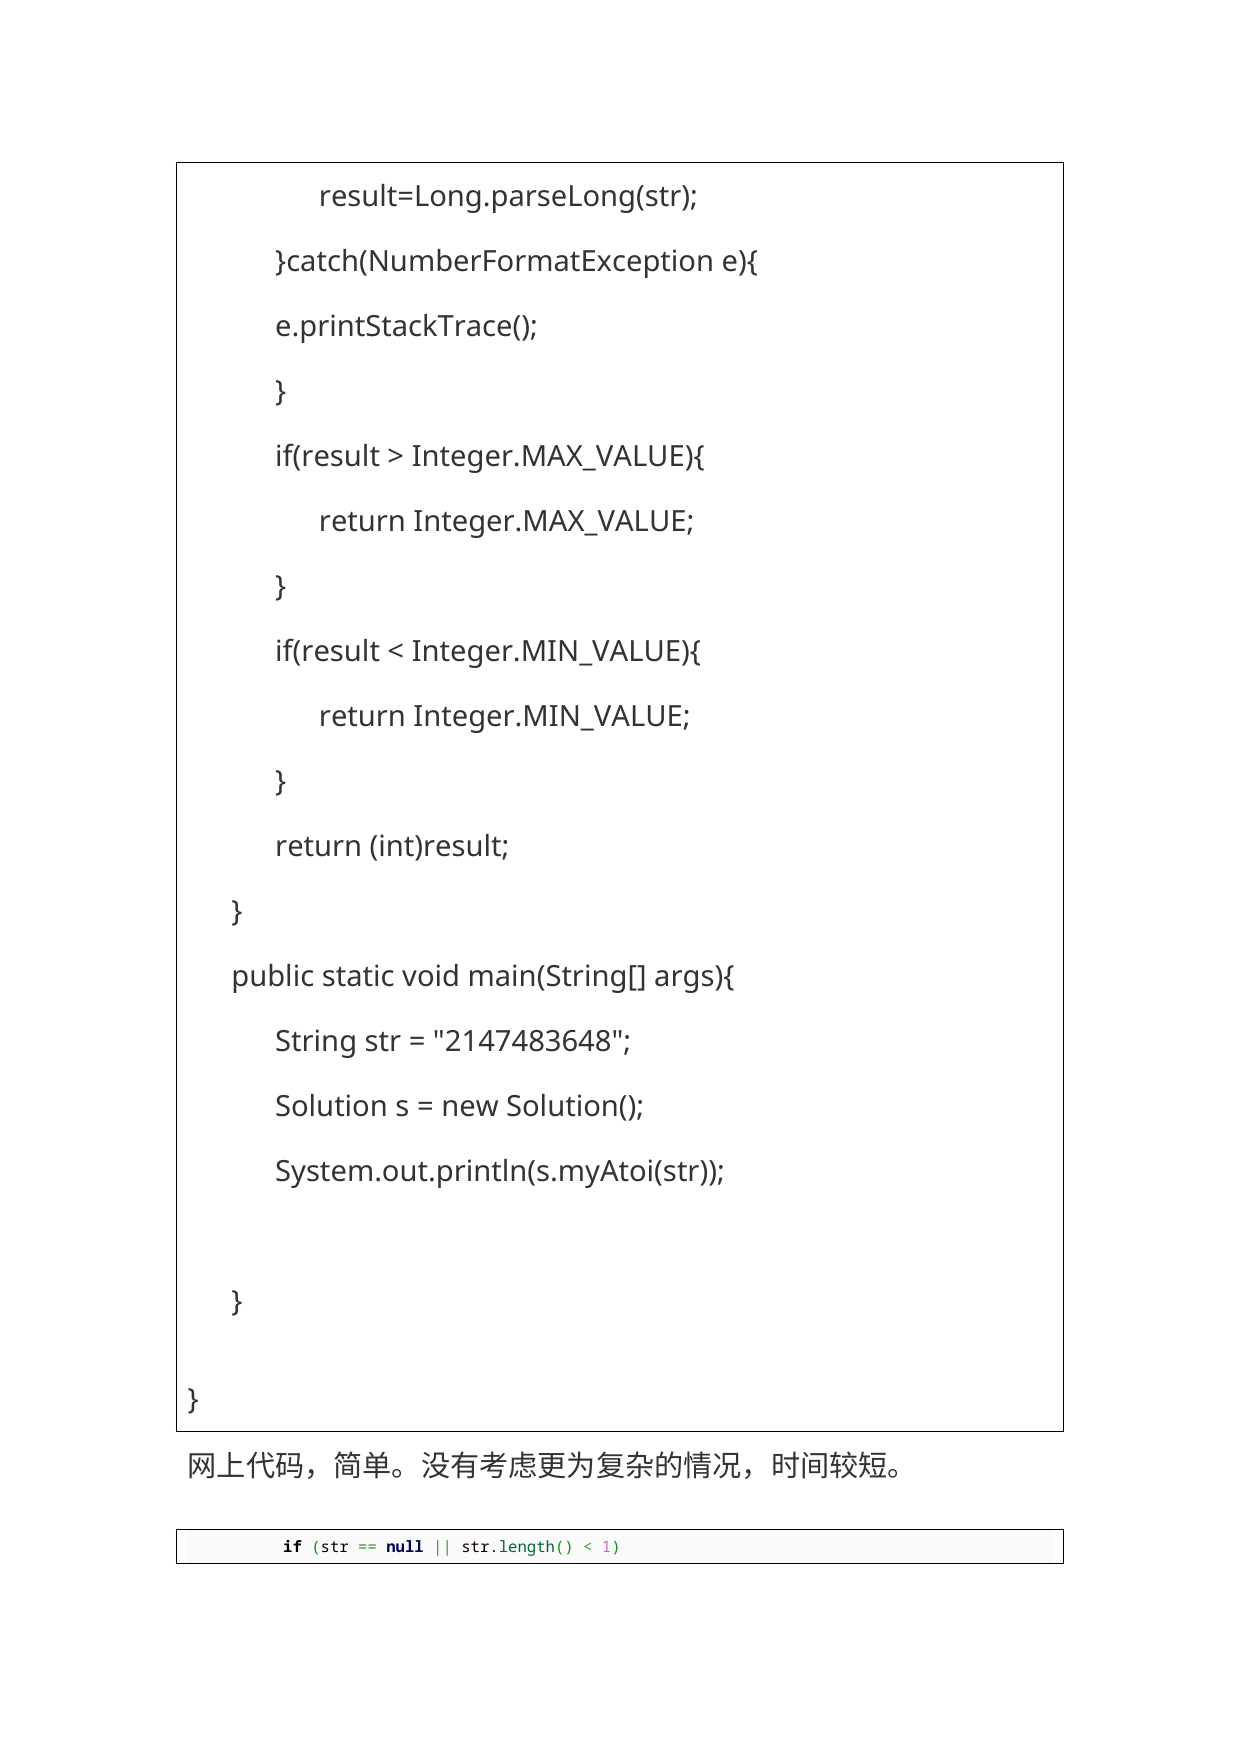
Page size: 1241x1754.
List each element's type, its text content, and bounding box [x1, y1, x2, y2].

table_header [177, 163, 1063, 1431]
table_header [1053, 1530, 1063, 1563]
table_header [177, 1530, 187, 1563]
list 网上代码，简单。没有考虑更为复杂的情况，时间较短。 [187, 1432, 1053, 1497]
